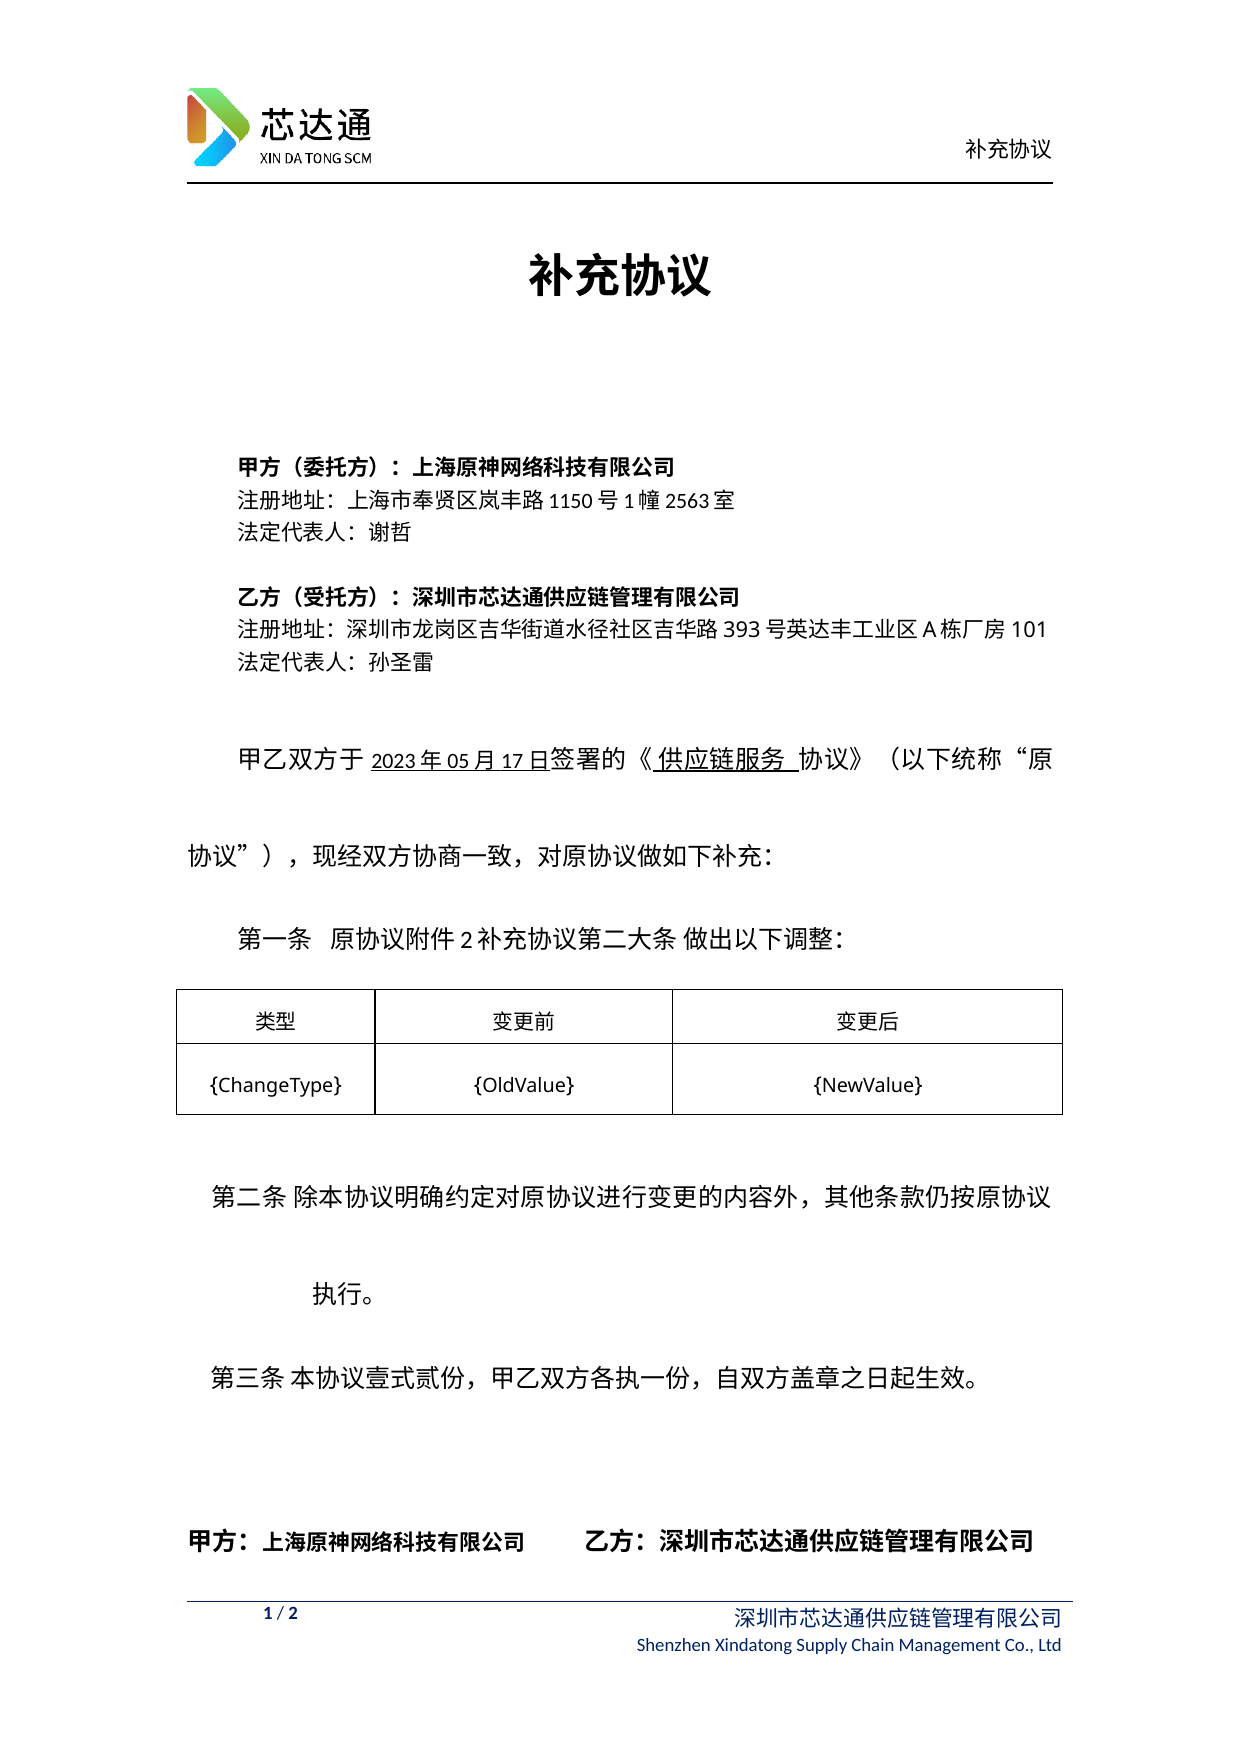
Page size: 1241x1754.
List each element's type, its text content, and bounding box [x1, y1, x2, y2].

table_cell {OldValue} [376, 1044, 672, 1114]
table_header 变更前 [376, 990, 672, 1043]
text 第二条 除本协议明确约定对原协议进行变更的内容外，其他条款仍按原协议执行。 [187, 1163, 1053, 1326]
text 甲方（委托方）：上海原神网络科技有限公司 [187, 450, 1053, 482]
text 注册地址：深圳市龙岗区吉华街道水径社区吉华路393号英达丰工业区A栋厂房101 [187, 612, 1053, 645]
table_header 类型 [177, 990, 374, 1043]
text 法定代表人：孙圣雷 [187, 645, 1053, 677]
list 原协议附件2补充协议第二大条 做出以下调整： [237, 906, 1053, 971]
text 乙方（受托方）：深圳市芯达通供应链管理有限公司 [187, 580, 1053, 612]
text 第三条 本协议壹式贰份，甲乙双方各执一份，自双方盖章之日起生效。 [187, 1344, 1053, 1409]
picture [187, 88, 375, 178]
text 法定代表人：谢哲 [237, 515, 1053, 547]
table_header 变更后 [673, 990, 1062, 1043]
text 甲乙双方于 2023年05月17日签署的《 供应链服务 协议》（以下统称“原协议”），现经双方协商一致，对原协议做如下补充： [187, 725, 1053, 887]
text 注册地址：上海市奉贤区岚丰路1150号1幢2563室 [187, 482, 1053, 515]
subtitle 补充协议 [187, 224, 1053, 322]
table_cell {ChangeType} [177, 1044, 374, 1114]
table_cell {NewValue} [673, 1044, 1062, 1114]
text 甲方：上海原神网络科技有限公司 乙方：深圳市芯达通供应链管理有限公司 [187, 1507, 1053, 1572]
